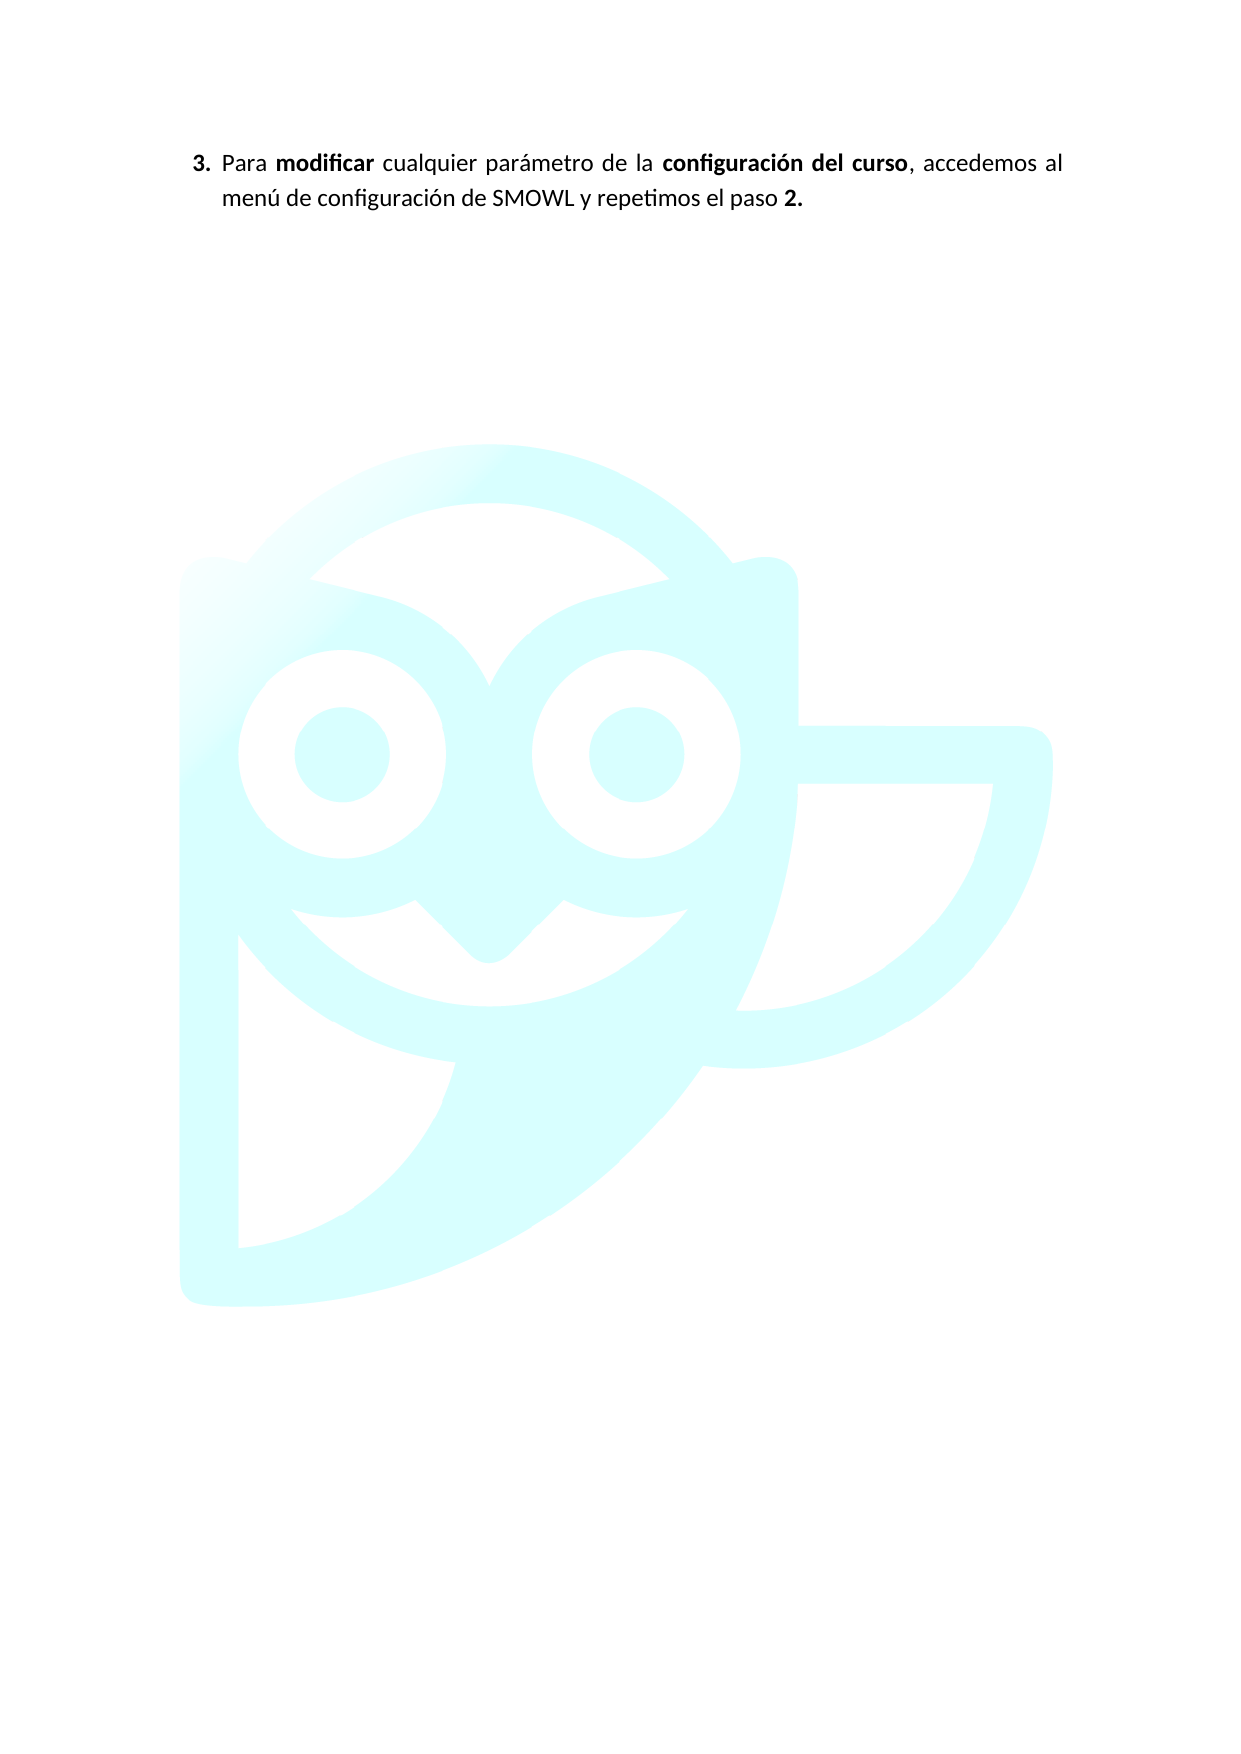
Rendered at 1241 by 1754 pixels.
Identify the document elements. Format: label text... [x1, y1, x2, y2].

list Para modificar cualquier parámetro de la configuración del curso, accedemos al menú de configuración de SMOWL y repetimos el paso 2. [192, 148, 1063, 213]
